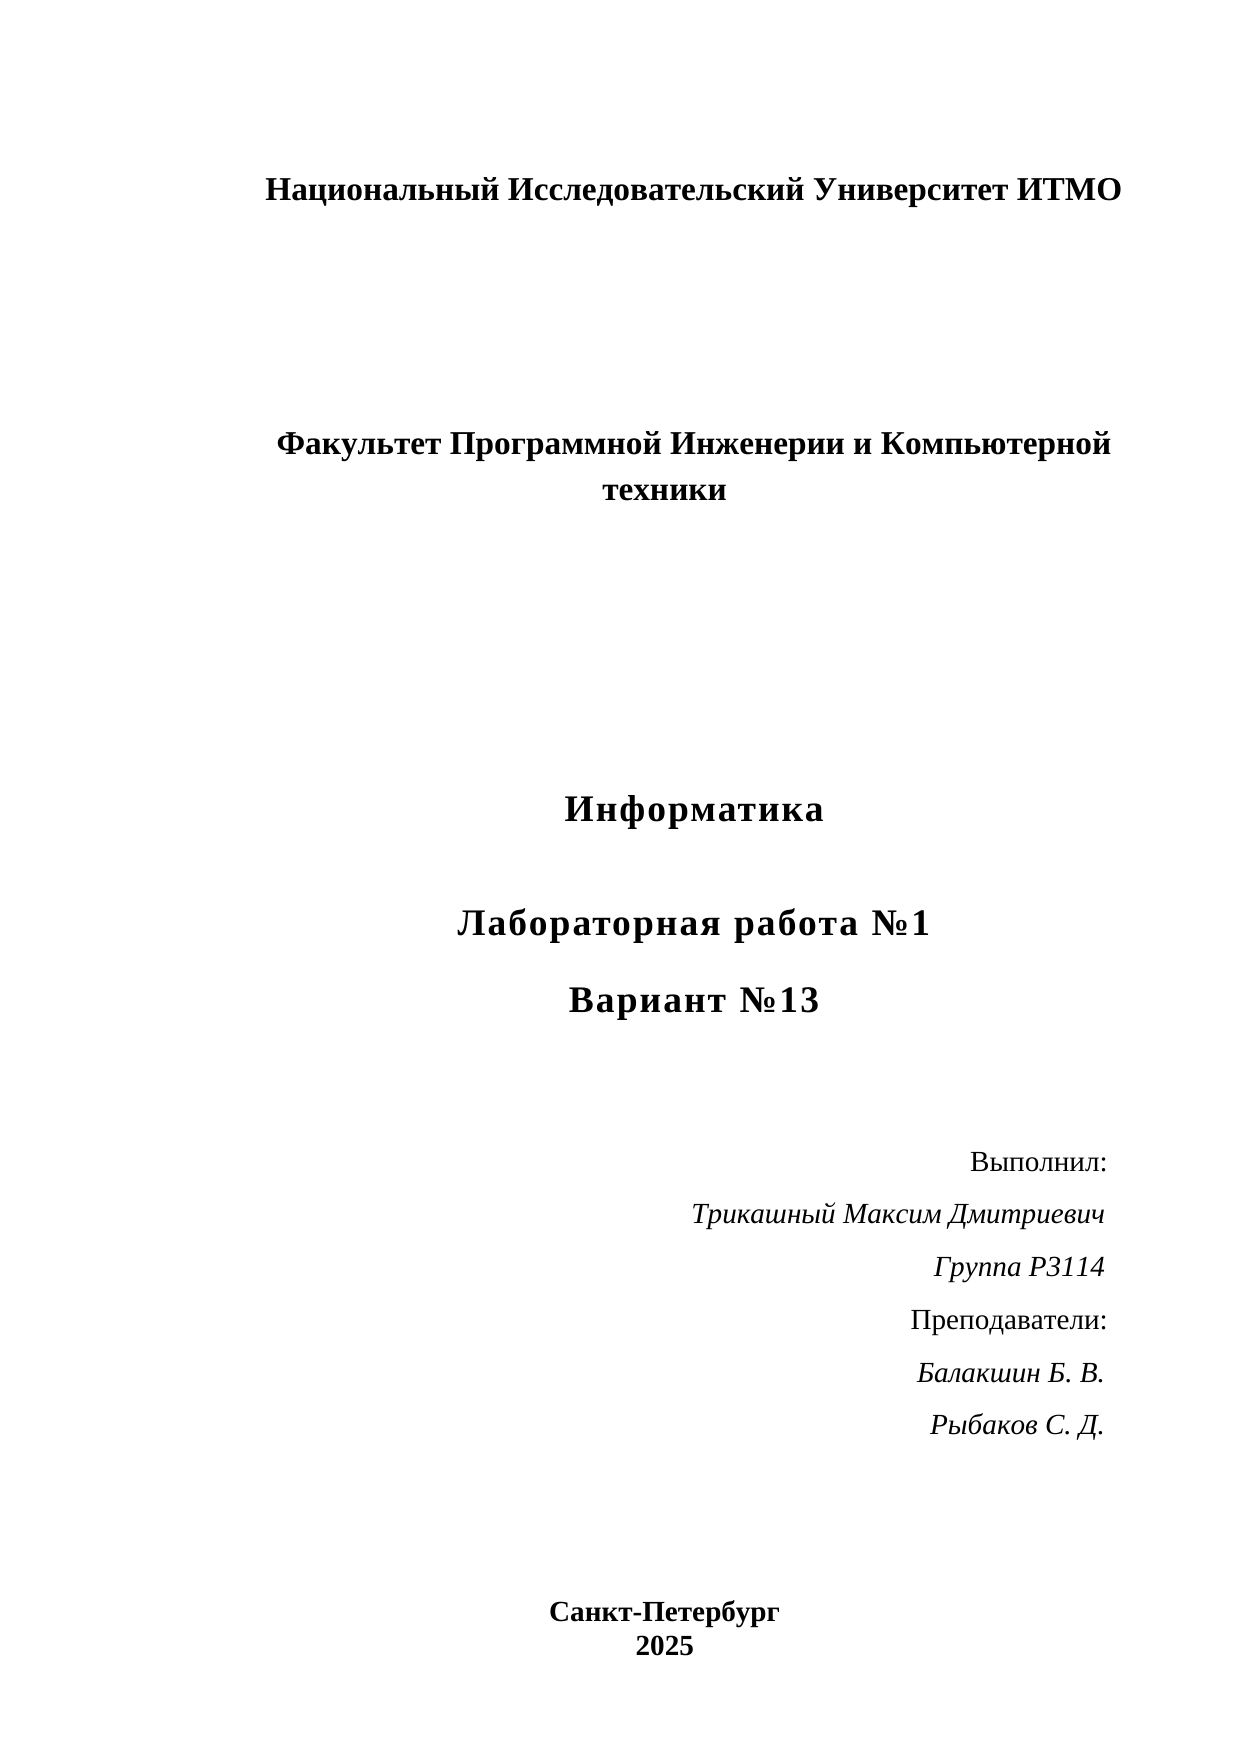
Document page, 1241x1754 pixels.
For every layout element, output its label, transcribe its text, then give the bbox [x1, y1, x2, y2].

text Трикашный Максим Дмитриевич [177, 1197, 1107, 1230]
title Преподаватели: [177, 1302, 1107, 1336]
title Лабораторная работа №1 [177, 900, 1152, 943]
text Балакшин Б. В. [177, 1355, 1107, 1388]
text Рыбаков С. Д. [177, 1407, 1107, 1441]
title Вариант №13 [177, 977, 1152, 1020]
title Информатика [177, 786, 1152, 829]
title Выполнил: [177, 1144, 1107, 1177]
text Группа Р3114 [177, 1249, 1107, 1283]
